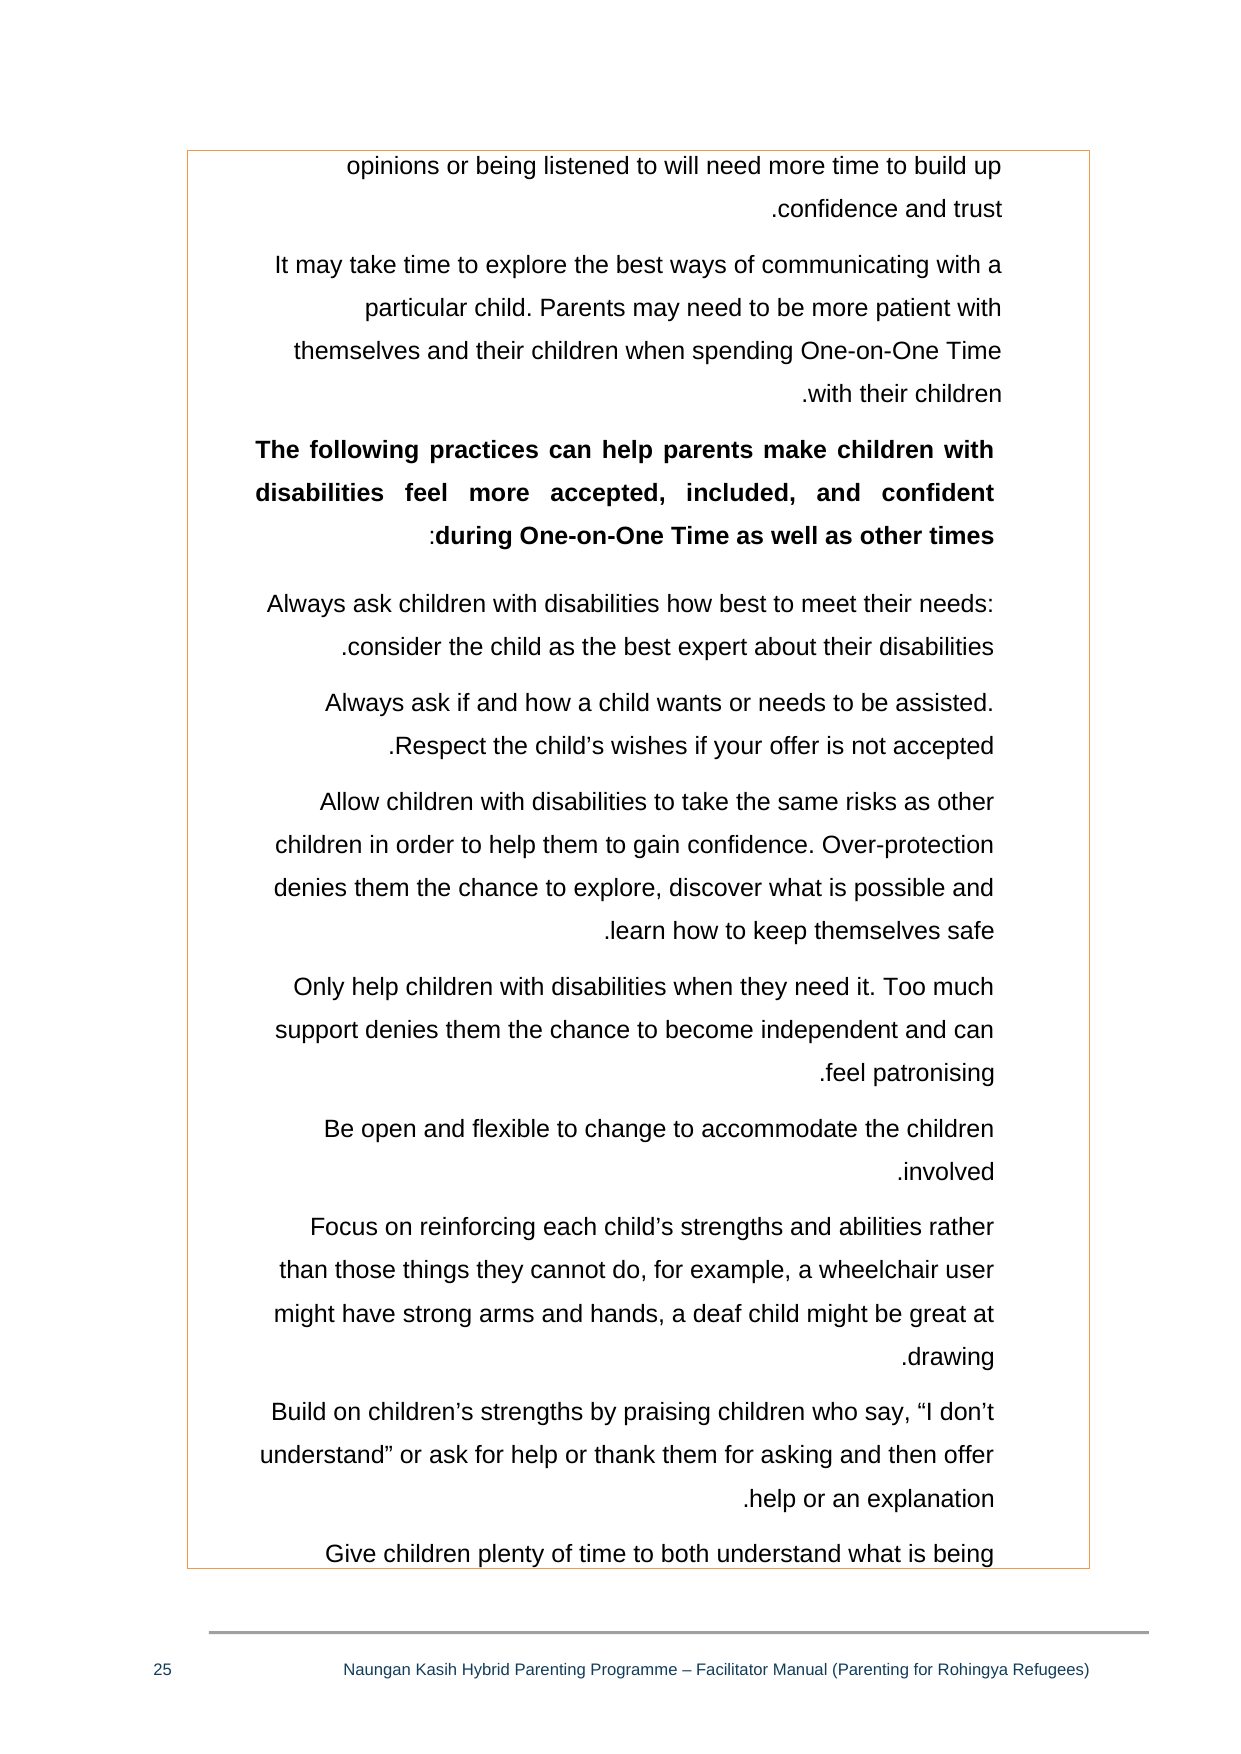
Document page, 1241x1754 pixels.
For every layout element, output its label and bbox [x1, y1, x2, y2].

table_header [188, 151, 1089, 1568]
